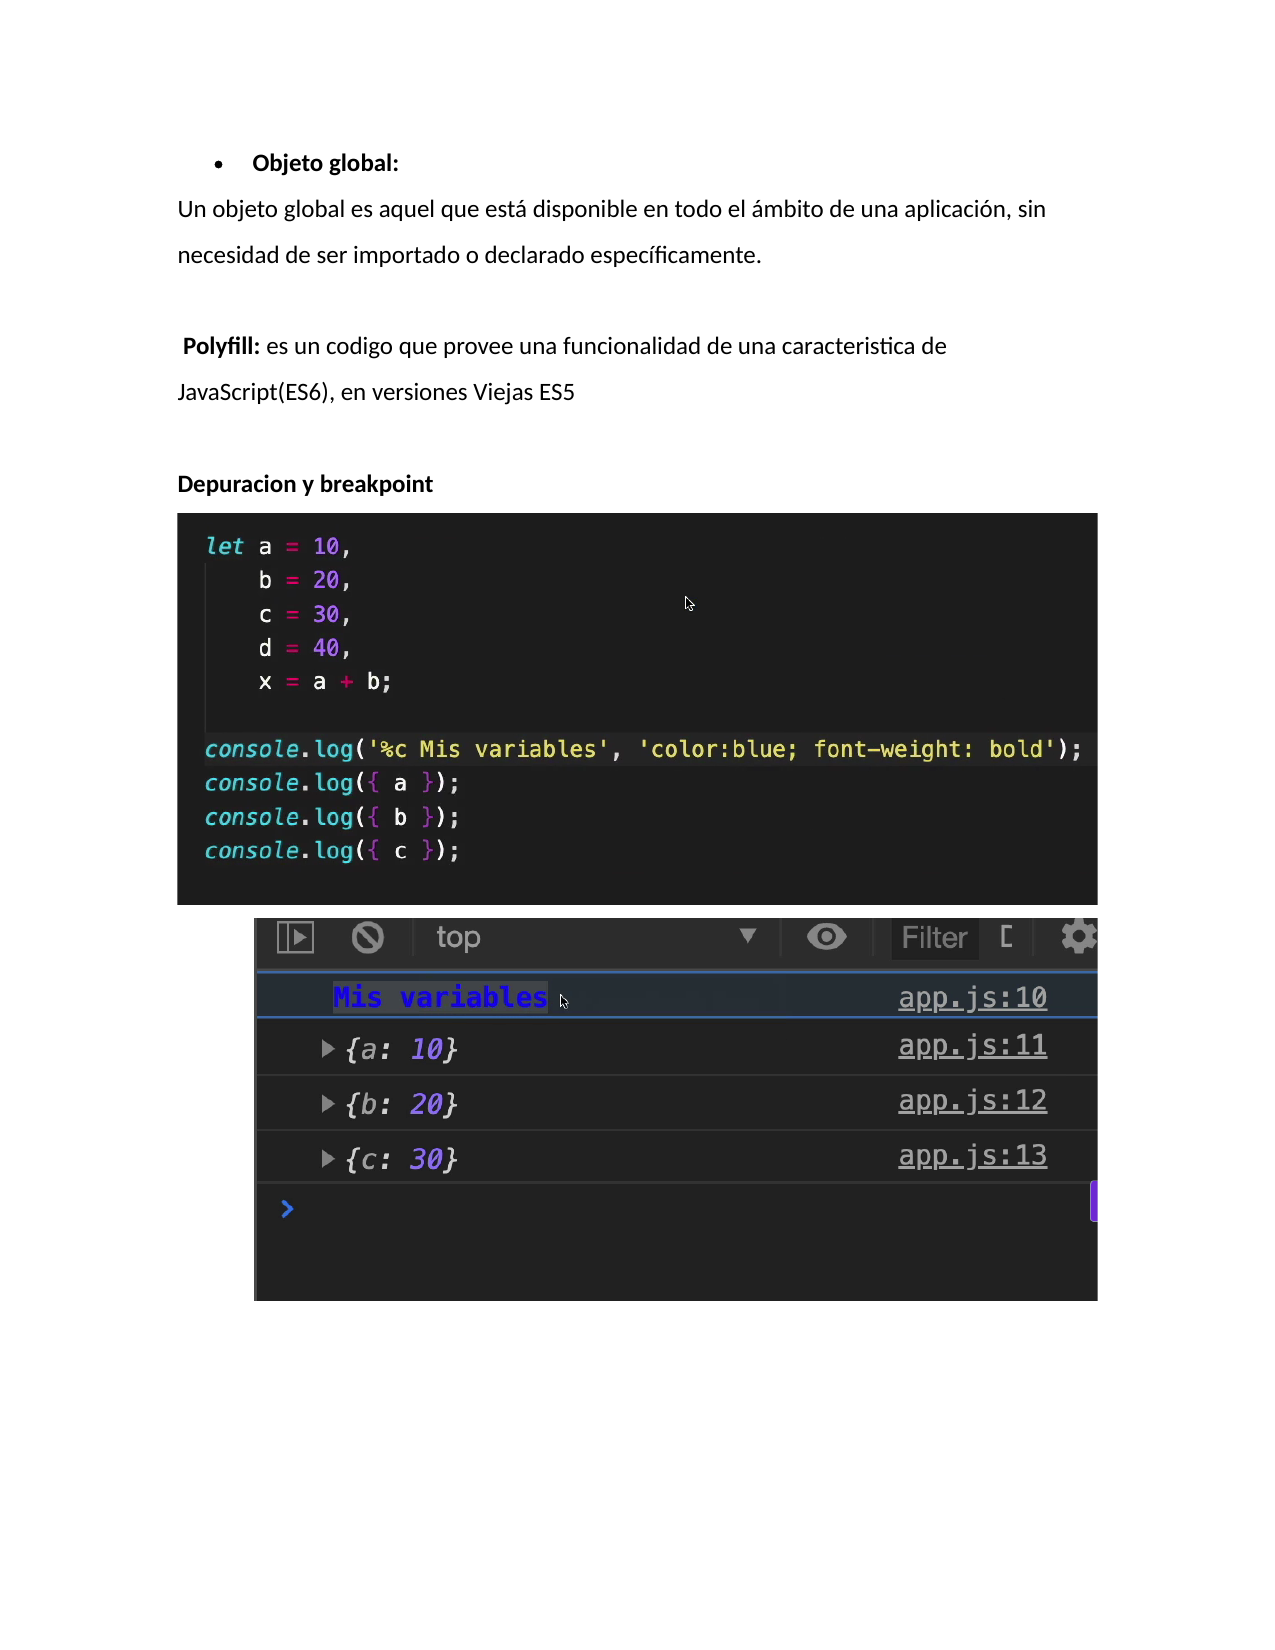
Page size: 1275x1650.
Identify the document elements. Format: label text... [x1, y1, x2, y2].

text Depuracion y breakpoint [177, 468, 1098, 498]
picture [177, 918, 1098, 1301]
list Objeto global: [215, 148, 1098, 178]
text Un objeto global es aquel que está disponible en todo el ámbito de una aplicación, sin necesidad de ser importado o declarado específicamente. [177, 193, 1098, 269]
picture [177, 513, 1098, 905]
text Polyfill: es un codigo que provee una funcionalidad de una caracteristica de JavaScript(ES6), en versiones Viejas ES5 [177, 331, 1098, 407]
